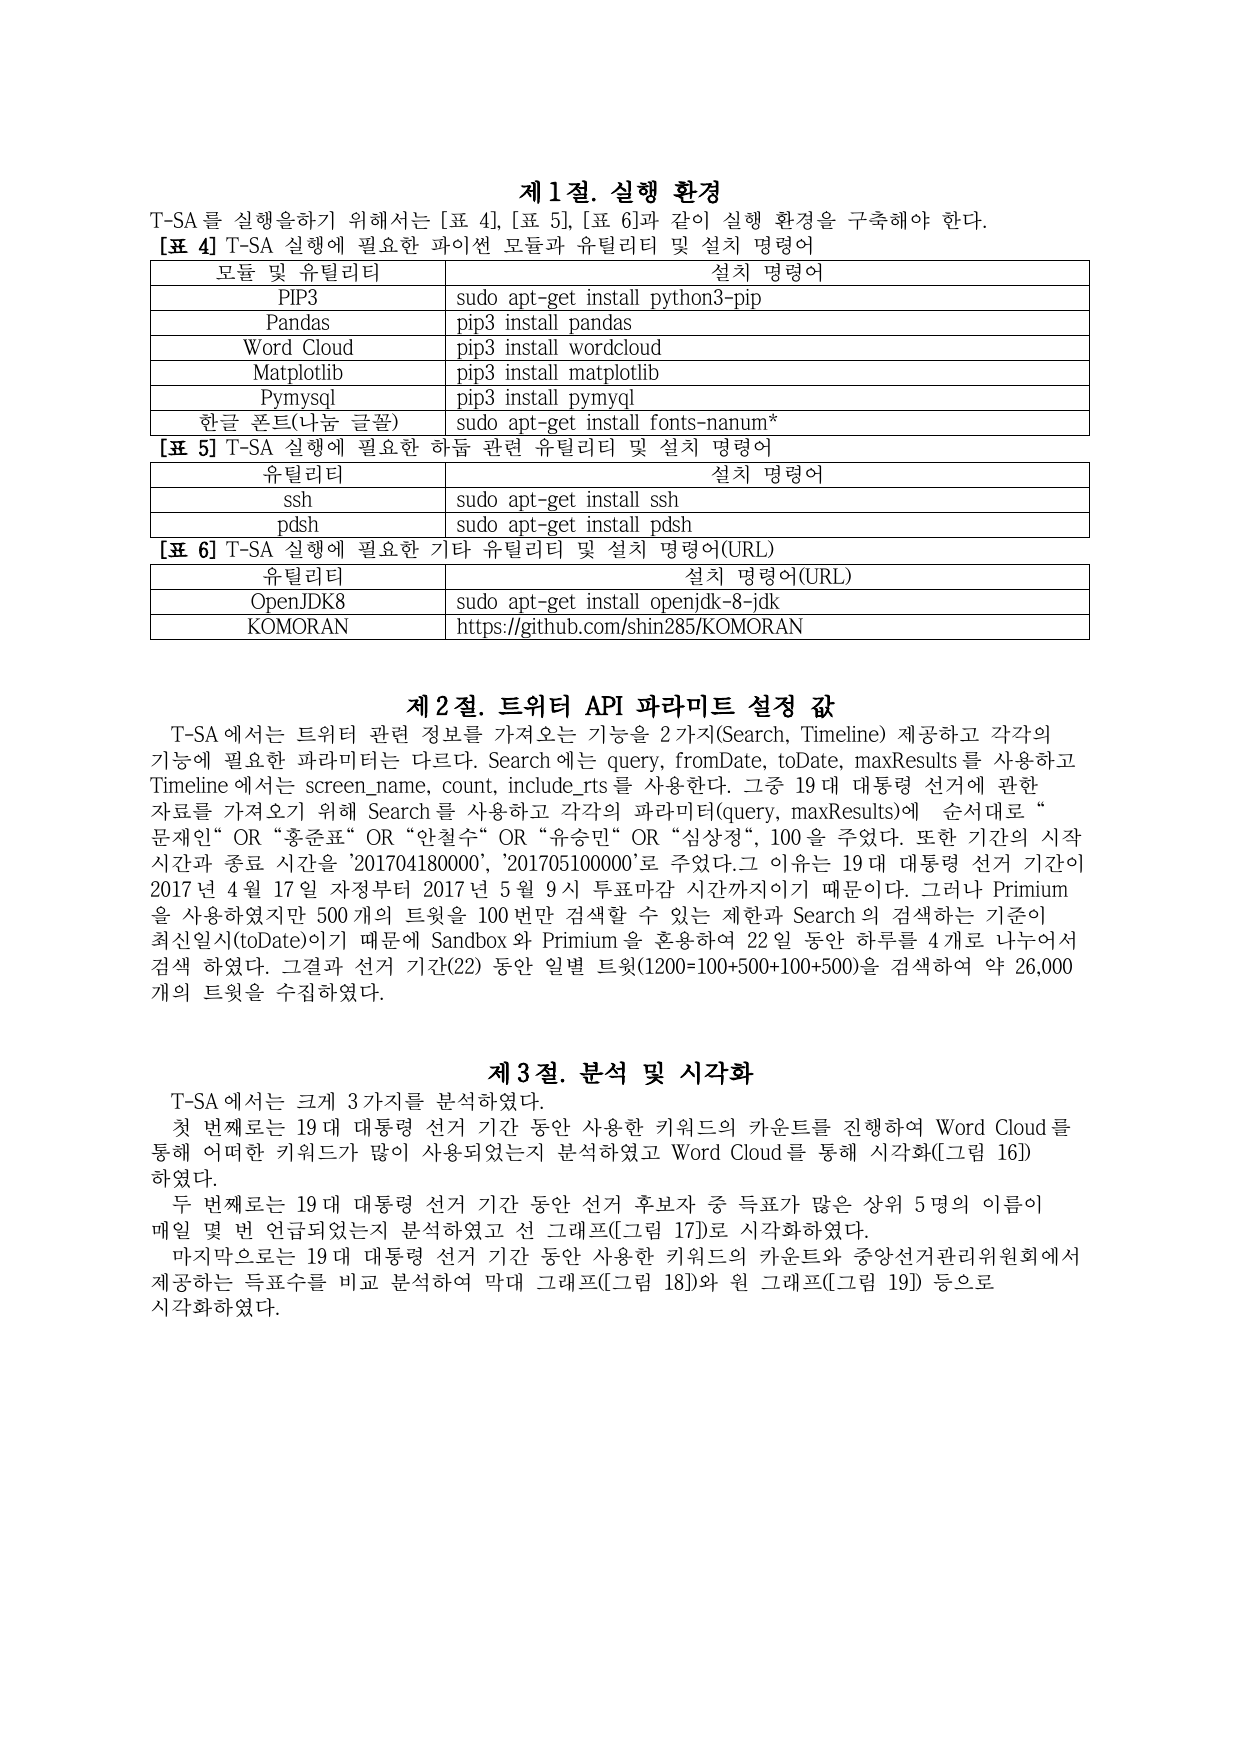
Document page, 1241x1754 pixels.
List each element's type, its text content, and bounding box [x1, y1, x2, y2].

table_cell sudo apt-get install python3-pip [446, 286, 1089, 310]
text T-SA에서는 크게 3가지를 분석하였다. [150, 1089, 1090, 1113]
table_cell OpenJDK8 [151, 590, 445, 614]
table_cell Matplotlib [151, 361, 445, 385]
table_cell Pandas [151, 311, 445, 335]
table_cell PIP3 [151, 286, 445, 310]
table_cell pip3 install matplotlib [446, 361, 1089, 385]
table_header 설치 명령어 [446, 463, 1089, 487]
table_cell 한글 폰트(나눔 글꼴) [151, 411, 445, 435]
text T-SA에서는 트위터 관련 정보를 가져오는 기능을 2가지(Search, Timeline) 제공하고 각각의 기능에 필요한 파라미터는 다르다. Search에는 query, fromDate, toDate, maxResults를 사용하고 Timeline에서는 screen_name, count, include_rts를 사용한다. 그중 19대 대통령 선거에 관한 자료를 가져오기 위해 Search를 사용하고 각각의 파라미터(query, maxResults)에 순서대로 "문재인" OR "홍준표" OR "안철수" OR "유승민" OR "심상정", 100을 주었다. 또한 기간의 시작 시간과 종료 시간을 '201704180000', '201705100000'로 주었다.그 이유는 19대 대통령 선거 기간이 2017년 4월 17일 자정부터 2017년 5월 9시 투표마감 시간까지이기 때문이다. 그러나 Primium을 사용하였지만 500개의 트윗을 100번만 검색할 수 있는 제한과 Search의 검색하는 기준이 최신일시(toDate)이기 때문에 Sandbox와 Primium을 혼용하여 22일 동안 하루를 4개로 나누어서 검색 하였다. 그결과 선거 기간(22) 동안 일별 트윗(1200=100+500+100+500)을 검색하여 약 26,000개의 트윗을 수집하였다. [150, 722, 1090, 1005]
text 첫 번째로는 19대 대통령 선거 기간 동안 사용한 키워드의 카운트를 진행하여 Word Cloud를 통해 어떠한 키워드가 많이 사용되었는지 분석하였고 Word Cloud를 통해 시각화([그림 16])하였다. [150, 1115, 1090, 1191]
table_cell pip3 install wordcloud [446, 336, 1089, 360]
table_cell sudo apt-get install pdsh [446, 513, 1089, 537]
text [표 6] T-SA 실행에 필요한 기타 유틸리티 및 설치 명령어(URL) [150, 538, 1090, 562]
text T-SA를 실행을하기 위해서는 [표 4], [표 5], [표 6]과 같이 실행 환경을 구축해야 한다. [150, 208, 1090, 232]
text 제1절. 실행 환경 [150, 177, 1090, 206]
table_cell sudo apt-get install ssh [446, 488, 1089, 512]
table_cell https://github.com/shin285/KOMORAN [446, 615, 1089, 639]
table_cell KOMORAN [151, 615, 445, 639]
table_cell Word Cloud [151, 336, 445, 360]
text [표 5] T-SA 실행에 필요한 하둡 관련 유틸리티 및 설치 명령어 [150, 436, 1090, 460]
table_header 유틸리티 [151, 463, 445, 487]
table_header 설치 명령어(URL) [446, 565, 1089, 589]
text [표 4] T-SA 실행에 필요한 파이썬 모듈과 유틸리티 및 설치 명령어 [150, 234, 1090, 258]
table_cell pip3 install pymyql [446, 386, 1089, 410]
text 제2절. 트위터 API 파라미트 설정 값 [150, 691, 1090, 720]
table_cell sudo apt-get install fonts-nanum* [446, 411, 1089, 435]
table_cell ssh [151, 488, 445, 512]
text 제3절. 분석 및 시각화 [150, 1058, 1090, 1087]
text 두 번째로는 19대 대통령 선거 기간 동안 선거 후보자 중 득표가 많은 상위 5명의 이름이 매일 몇 번 언급되었는지 분석하였고 선 그래프([그림 17])로 시각화하였다. [150, 1193, 1090, 1242]
table_header 모듈 및 유틸리티 [151, 261, 445, 285]
text 마지막으로는 19대 대통령 선거 기간 동안 사용한 키워드의 카운트와 중앙선거관리위원회에서 제공하는 득표수를 비교 분석하여 막대 그래프([그림 18])와 원 그래프([그림 19]) 등으로 시각화하였다. [150, 1244, 1090, 1320]
table_cell Pymysql [151, 386, 445, 410]
table_header 유틸리티 [151, 565, 445, 589]
table_cell pip3 install pandas [446, 311, 1089, 335]
table_header 설치 명령어 [446, 261, 1089, 285]
table_cell pdsh [151, 513, 445, 537]
table_cell sudo apt-get install openjdk-8-jdk [446, 590, 1089, 614]
